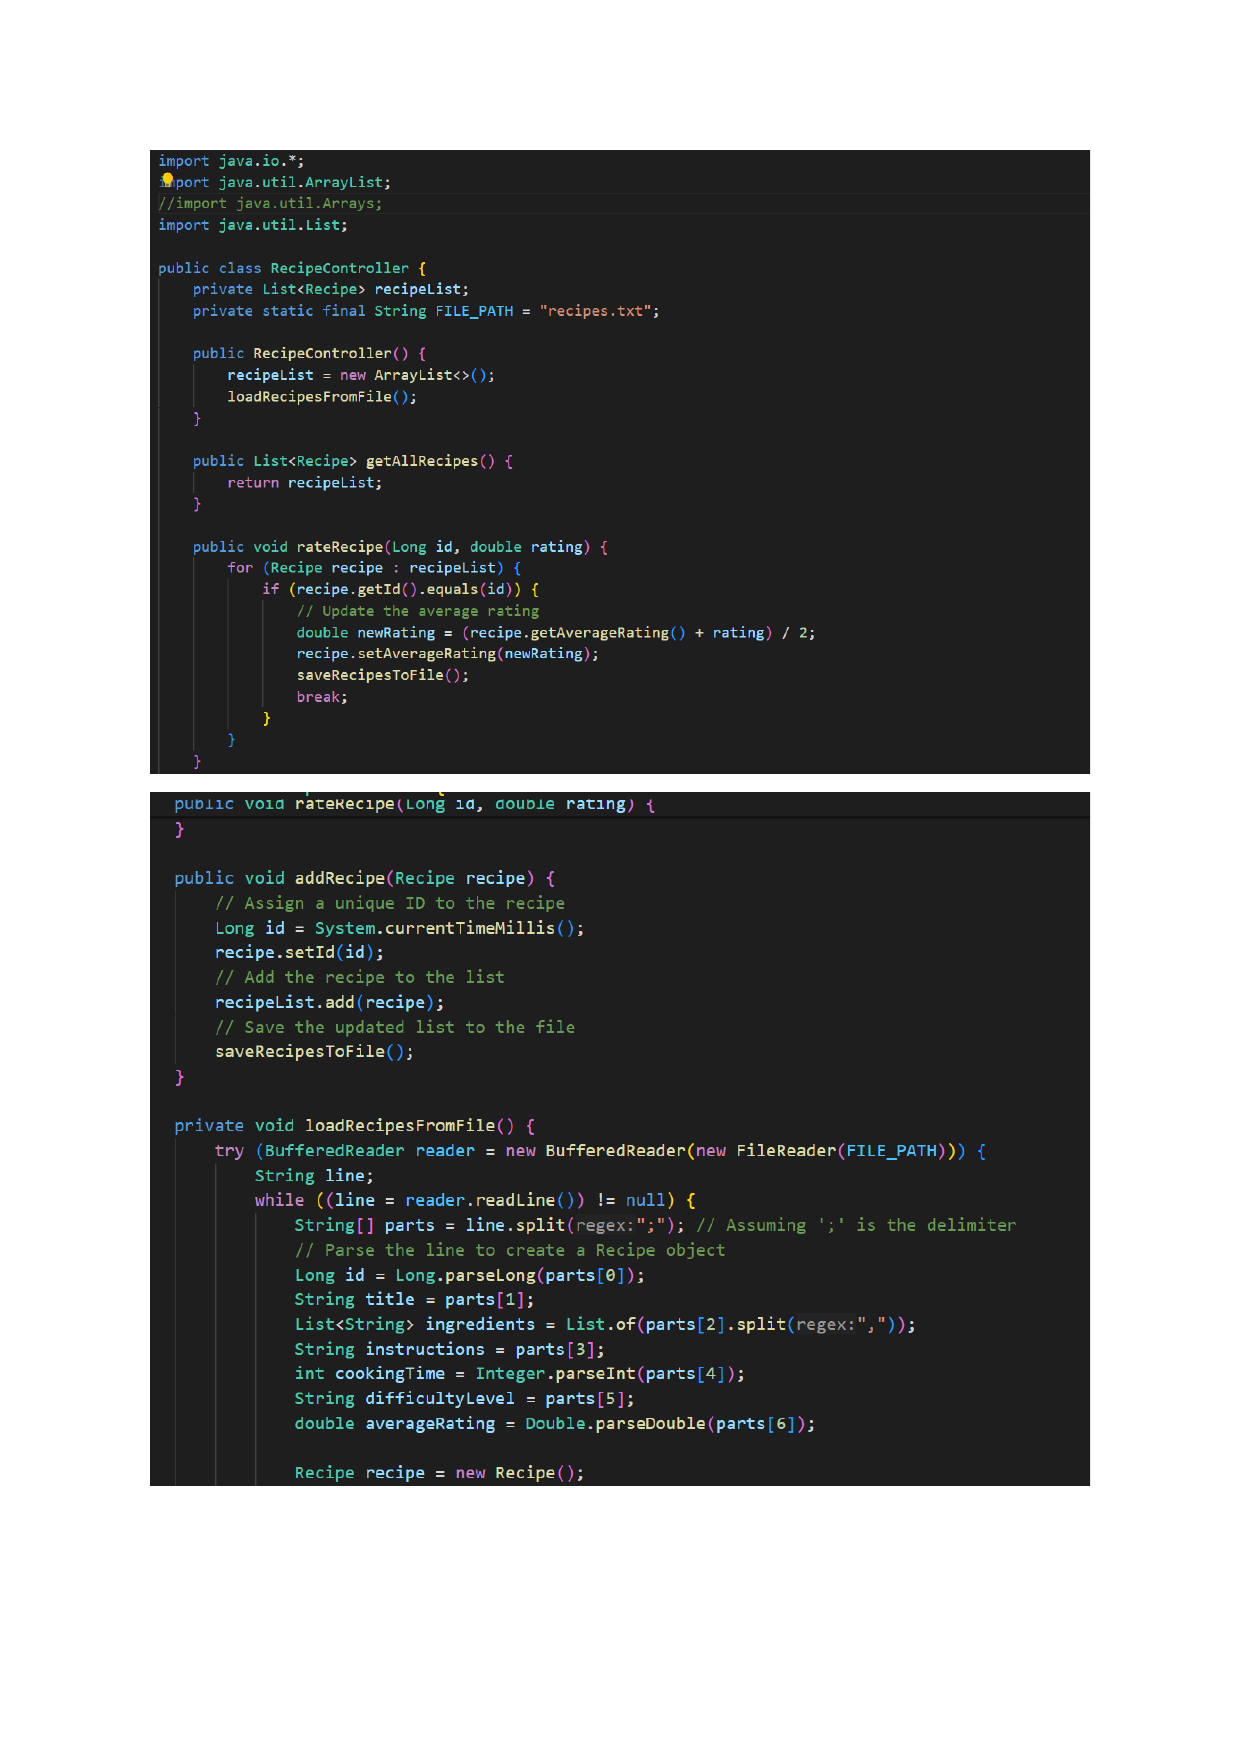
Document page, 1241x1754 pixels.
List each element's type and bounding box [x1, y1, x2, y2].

picture [150, 150, 1091, 774]
picture [150, 792, 1091, 1486]
